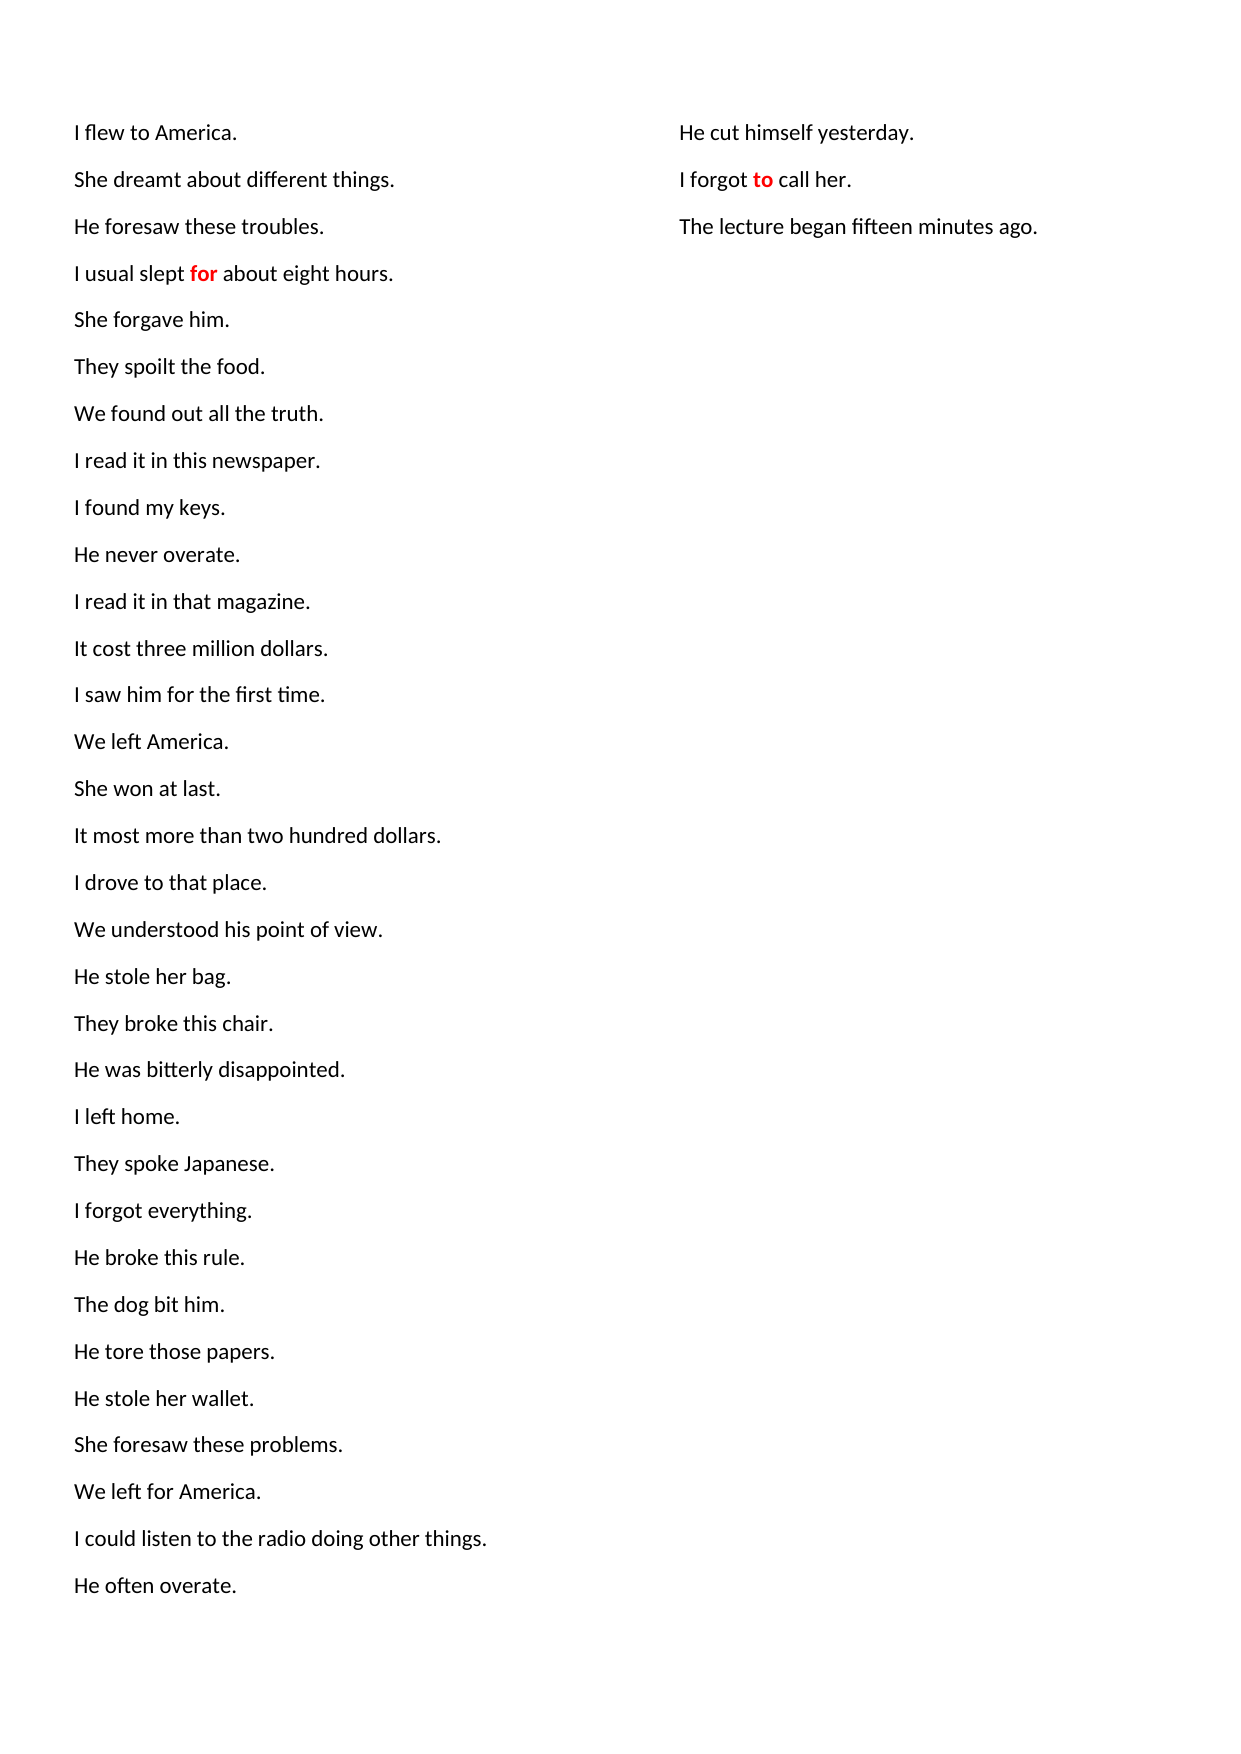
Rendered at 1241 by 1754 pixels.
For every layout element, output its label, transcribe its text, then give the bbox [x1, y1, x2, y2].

text He cut himself yesterday. [679, 118, 1211, 146]
text I saw him for the first time. [74, 681, 605, 709]
text It most more than two hundred dollars. [74, 821, 605, 849]
text The dog bit him. [74, 1290, 605, 1318]
text He stole her bag. [74, 962, 605, 990]
text It cost three million dollars. [74, 634, 605, 662]
text We left America. [74, 727, 605, 756]
text They spoilt the food. [74, 352, 605, 381]
text We understood his point of view. [74, 915, 605, 943]
text He never overate. [74, 540, 605, 568]
text She won at last. [74, 774, 605, 802]
text He was bitterly disappointed. [74, 1056, 605, 1084]
text He broke this rule. [74, 1243, 605, 1271]
text He foresaw these troubles. [74, 212, 605, 240]
text I found my keys. [74, 493, 605, 521]
text They spoke Japanese. [74, 1149, 605, 1177]
text She forgave him. [74, 306, 605, 334]
text She dreamt about different things. [74, 165, 605, 193]
text He stole her wallet. [74, 1384, 605, 1412]
text He tore those papers. [74, 1337, 605, 1365]
text I forgot to call her. [679, 165, 1211, 193]
text I drove to that place. [74, 868, 605, 896]
text I read it in that magazine. [74, 587, 605, 615]
text We left for America. [74, 1477, 605, 1506]
text He often overate. [74, 1571, 605, 1599]
text They broke this chair. [74, 1009, 605, 1037]
text She foresaw these problems. [74, 1431, 605, 1459]
text The lecture began fifteen minutes ago. [679, 212, 1211, 240]
text I forgot everything. [74, 1196, 605, 1224]
text I read it in this newspaper. [74, 446, 605, 474]
text I could listen to the radio doing other things. [74, 1524, 605, 1552]
text We found out all the truth. [74, 399, 605, 427]
text I usual slept for about eight hours. [74, 259, 605, 287]
text I flew to America. [74, 118, 605, 146]
text I left home. [74, 1102, 605, 1131]
